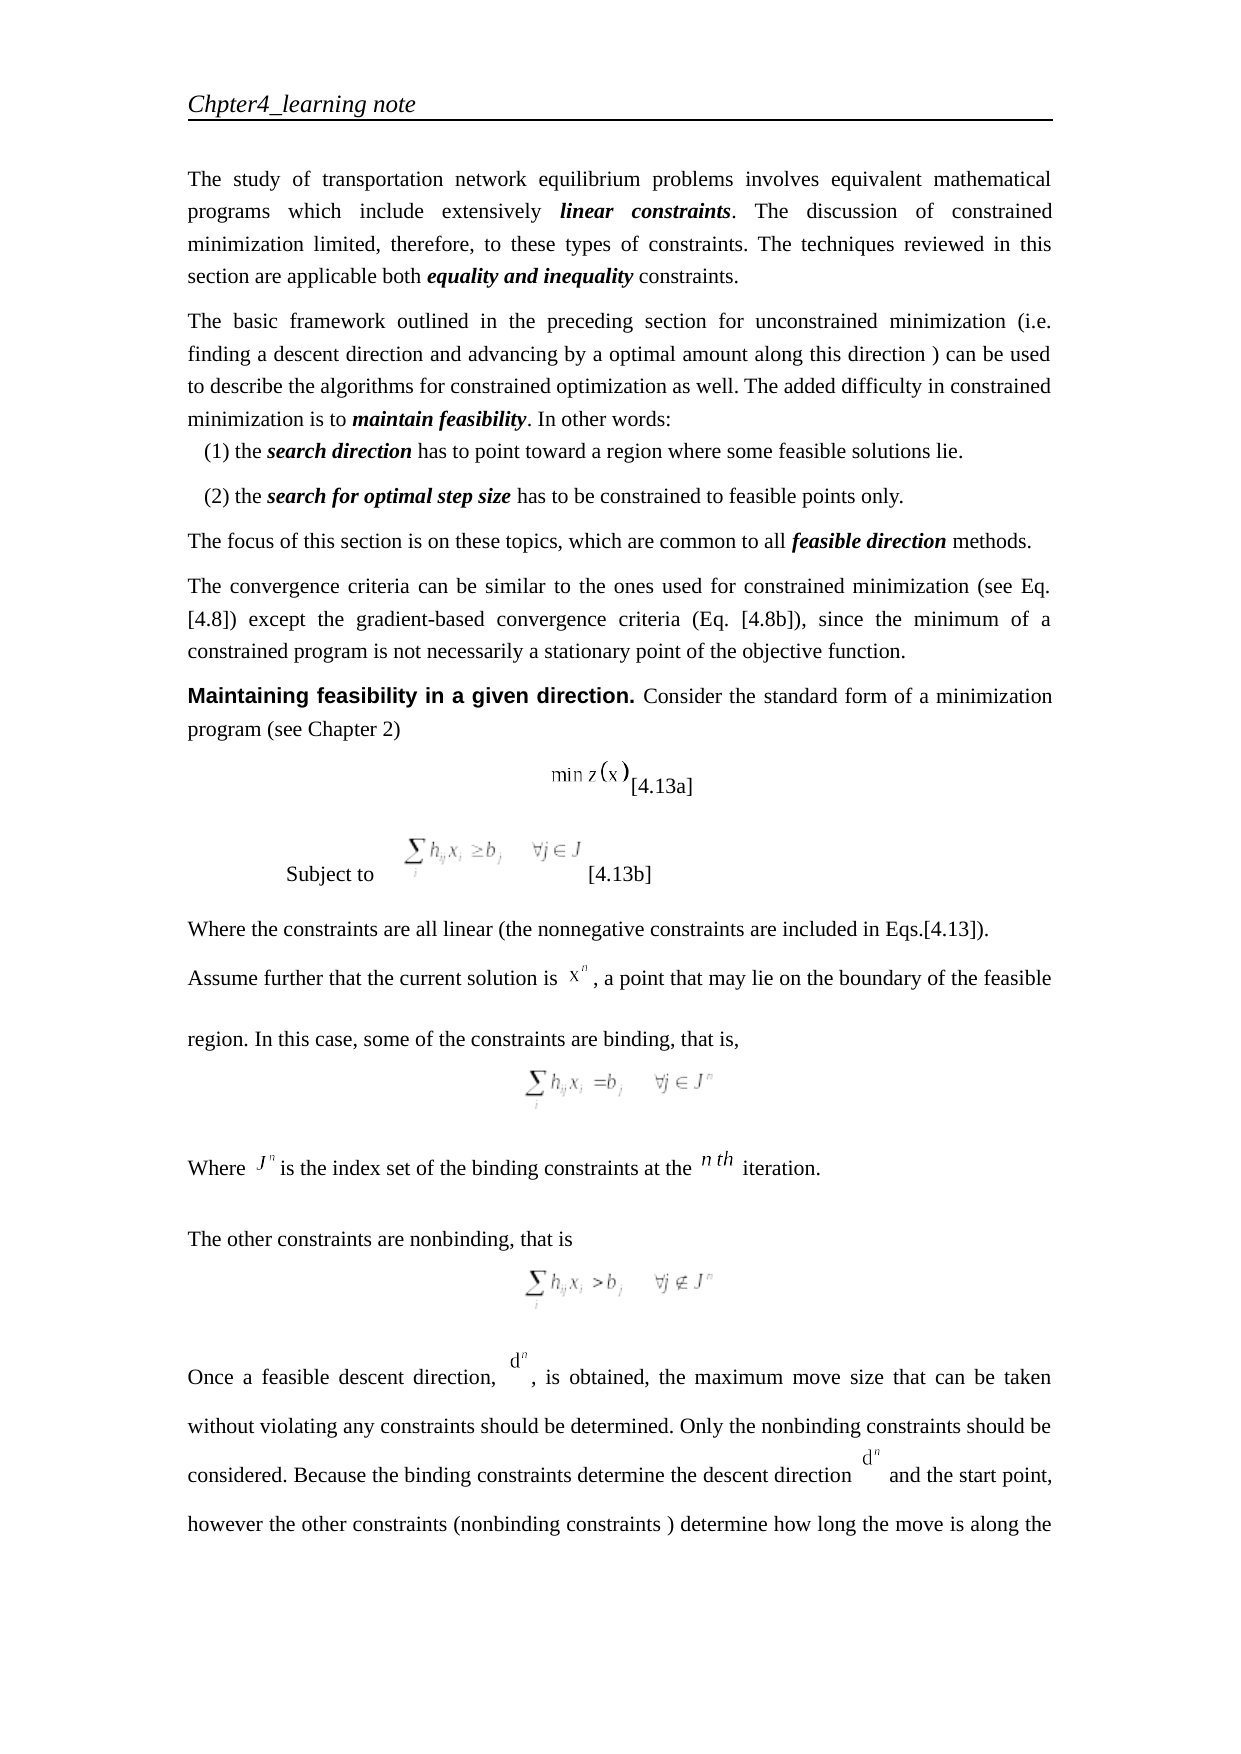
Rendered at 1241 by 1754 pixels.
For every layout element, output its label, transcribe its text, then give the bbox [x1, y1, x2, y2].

text Assume further that the current solution is , a point that may lie on the boundary of the feasible region. In this case, some of the constraints are binding, that is, [187, 957, 1053, 1054]
text The focus of this section is on these topics, which are common to all feasible direction methods. [187, 524, 1053, 557]
text The basic framework outlined in the preceding section for unconstrained minimization (i.e. finding a descent direction and advancing by a optimal amount along this direction ) can be used to describe the algorithms for constrained optimization as well. The added difficulty in constrained minimization is to maintain feasibility. In other words: (1) the search direction has to point toward a region where some feasible solutions lie. [187, 304, 1053, 467]
text The other constraints are nonbinding, that is [187, 1222, 1053, 1254]
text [187, 1344, 1053, 1539]
text Maintaining feasibility in a given direction. Consider the standard form of a minimization program (see Chapter 2) [187, 679, 1053, 744]
text (2) the search for optimal step size has to be constrained to feasible points only. [187, 479, 1053, 512]
text Where is the index set of the binding constraints at the iteration. [187, 1144, 1053, 1209]
text The study of transportation network equilibrium problems involves equivalent mathematical programs which include extensively linear constraints. The discussion of constrained minimization limited, therefore, to these types of constraints. The techniques reviewed in this section are applicable both equality and inequality constraints. [187, 162, 1053, 292]
text Subject to [4.13b] [187, 834, 1053, 899]
text Where the constraints are all linear (the nonnegative constraints are included in Eqs.[4.13]). [187, 912, 1053, 944]
text The convergence criteria can be similar to the ones used for constrained minimization (see Eq. [4.8]) except the gradient-based convergence criteria (Eq. [4.8b]), since the minimum of a constrained program is not necessarily a stationary point of the objective function. [187, 569, 1053, 667]
text [4.13a] [187, 757, 1053, 822]
